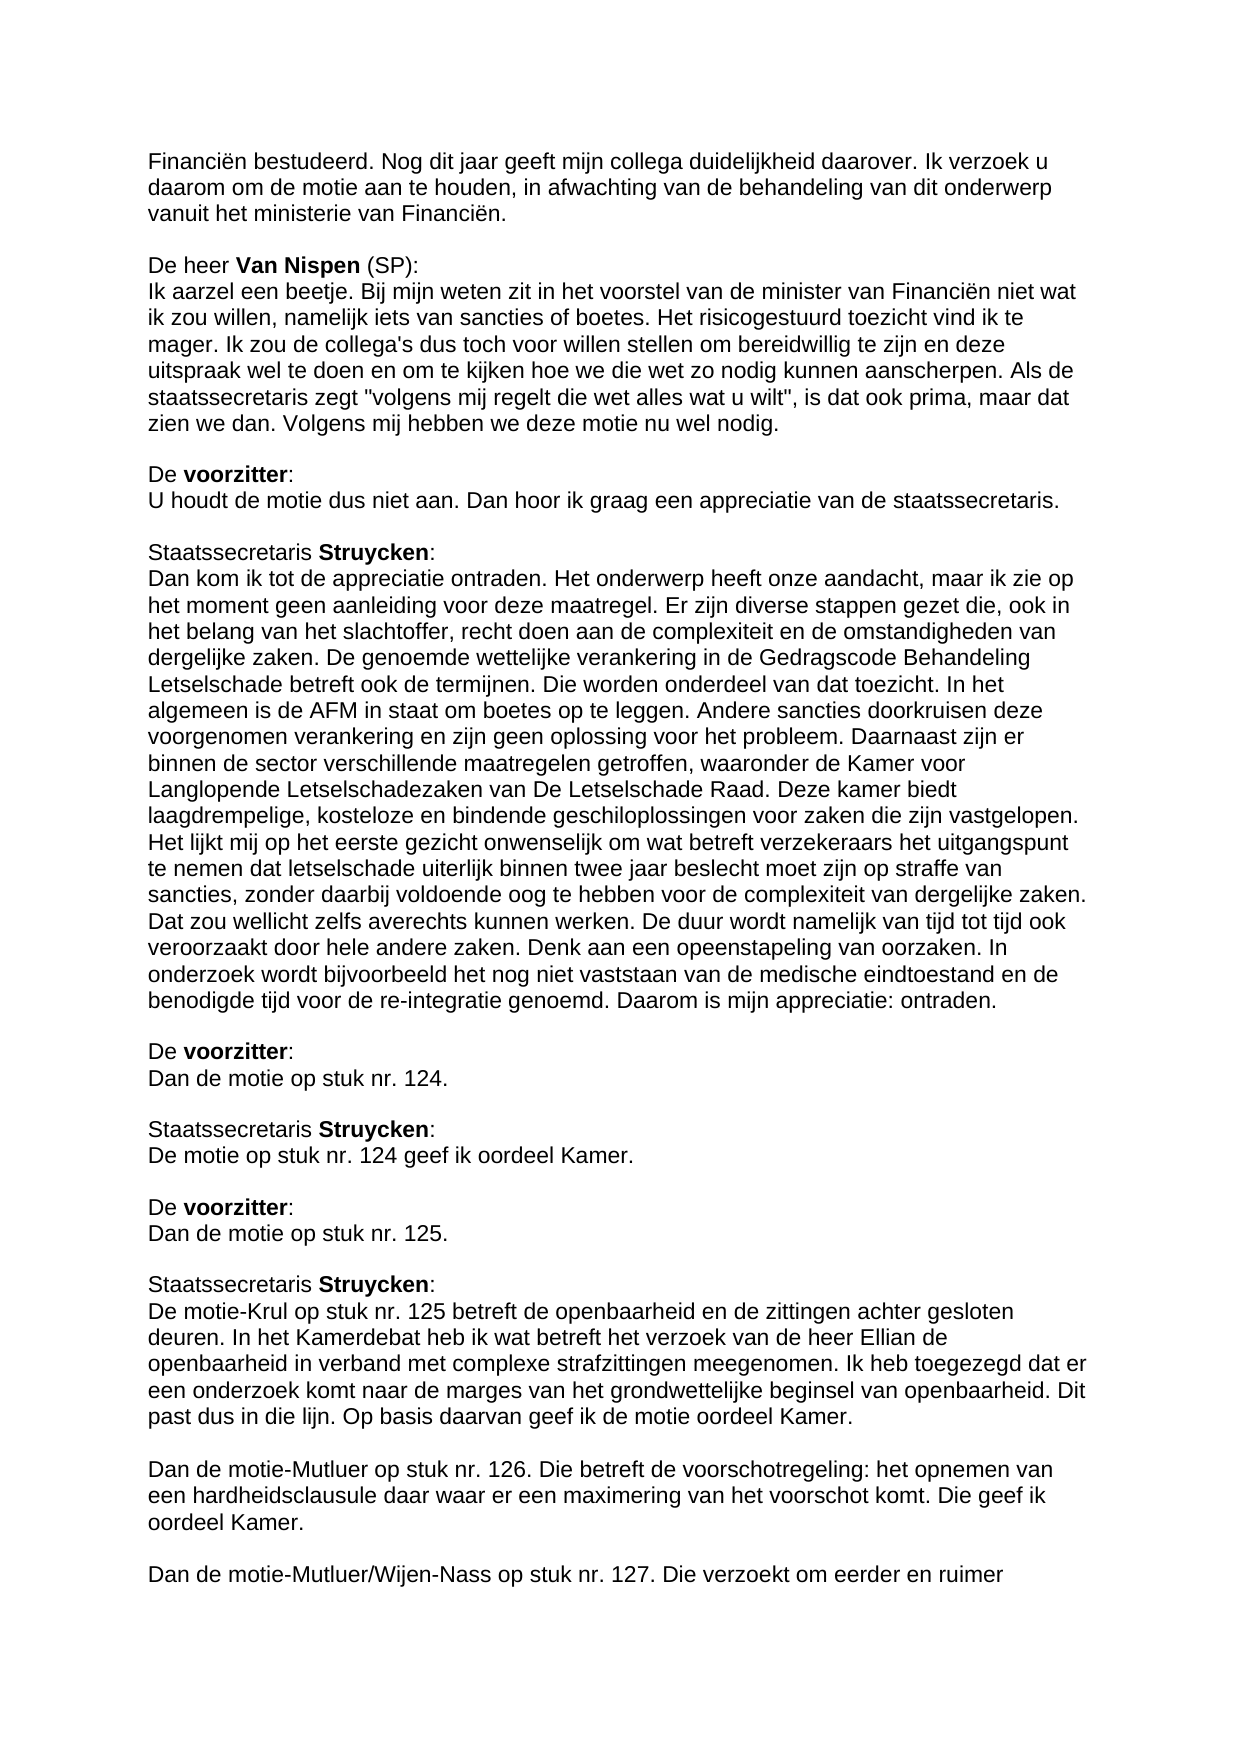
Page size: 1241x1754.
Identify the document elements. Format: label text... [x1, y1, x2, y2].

text Staatssecretaris Struycken: Dan kom ik tot de appreciatie ontraden. Het onderwerp heeft onze aandacht, maar ik zie op het moment geen aanleiding voor deze maatregel. Er zijn diverse stappen gezet die, ook in het belang van het slachtoffer, recht doen aan de complexiteit en de omstandigheden van dergelijke zaken. De genoemde wettelijke verankering in de Gedragscode Behandeling Letselschade betreft ook de termijnen. Die worden onderdeel van dat toezicht. In het algemeen is de AFM in staat om boetes op te leggen. Andere sancties doorkruisen deze voorgenomen verankering en zijn geen oplossing voor het probleem. Daarnaast zijn er binnen de sector verschillende maatregelen getroffen, waaronder de Kamer voor Langlopende Letselschadezaken van De Letselschade Raad. Deze kamer biedt laagdrempelige, kosteloze en bindende geschiloplossingen voor zaken die zijn vastgelopen. Het lijkt mij op het eerste gezicht onwenselijk om wat betreft verzekeraars het uitgangspunt te nemen dat letselschade uiterlijk binnen twee jaar beslecht moet zijn op straffe van sancties, zonder daarbij voldoende oog te hebben voor de complexiteit van dergelijke zaken. Dat zou wellicht zelfs averechts kunnen werken. De duur wordt namelijk van tijd tot tijd ook veroorzaakt door hele andere zaken. Denk aan een opeenstapeling van oorzaken. In onderzoek wordt bijvoorbeeld het nog niet vaststaan van de medische eindtoestand en de benodigde tijd voor de re-integratie genoemd. Daarom is mijn appreciatie: ontraden. [148, 539, 1093, 1013]
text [148, 1271, 1093, 1588]
text De voorzitter: Dan de motie op stuk nr. 125. [148, 1194, 1093, 1246]
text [148, 148, 1093, 227]
text De voorzitter: Dan de motie op stuk nr. 124. [148, 1038, 1093, 1091]
text Staatssecretaris Struycken: De motie op stuk nr. 124 geef ik oordeel Kamer. [148, 1116, 1093, 1169]
text De heer Van Nispen (SP): Ik aarzel een beetje. Bij mijn weten zit in het voorstel van de minister van Financiën niet wat ik zou willen, namelijk iets van sancties of boetes. Het risicogestuurd toezicht vind ik te mager. Ik zou de collega's dus toch voor willen stellen om bereidwillig te zijn en deze uitspraak wel te doen en om te kijken hoe we die wet zo nodig kunnen aanscherpen. Als de staatssecretaris zegt "volgens mij regelt die wet alles wat u wilt", is dat ook prima, maar dat zien we dan. Volgens mij hebben we deze motie nu wel nodig. [148, 252, 1093, 436]
text De voorzitter: U houdt de motie dus niet aan. Dan hoor ik graag een appreciatie van de staatssecretaris. [148, 461, 1093, 514]
